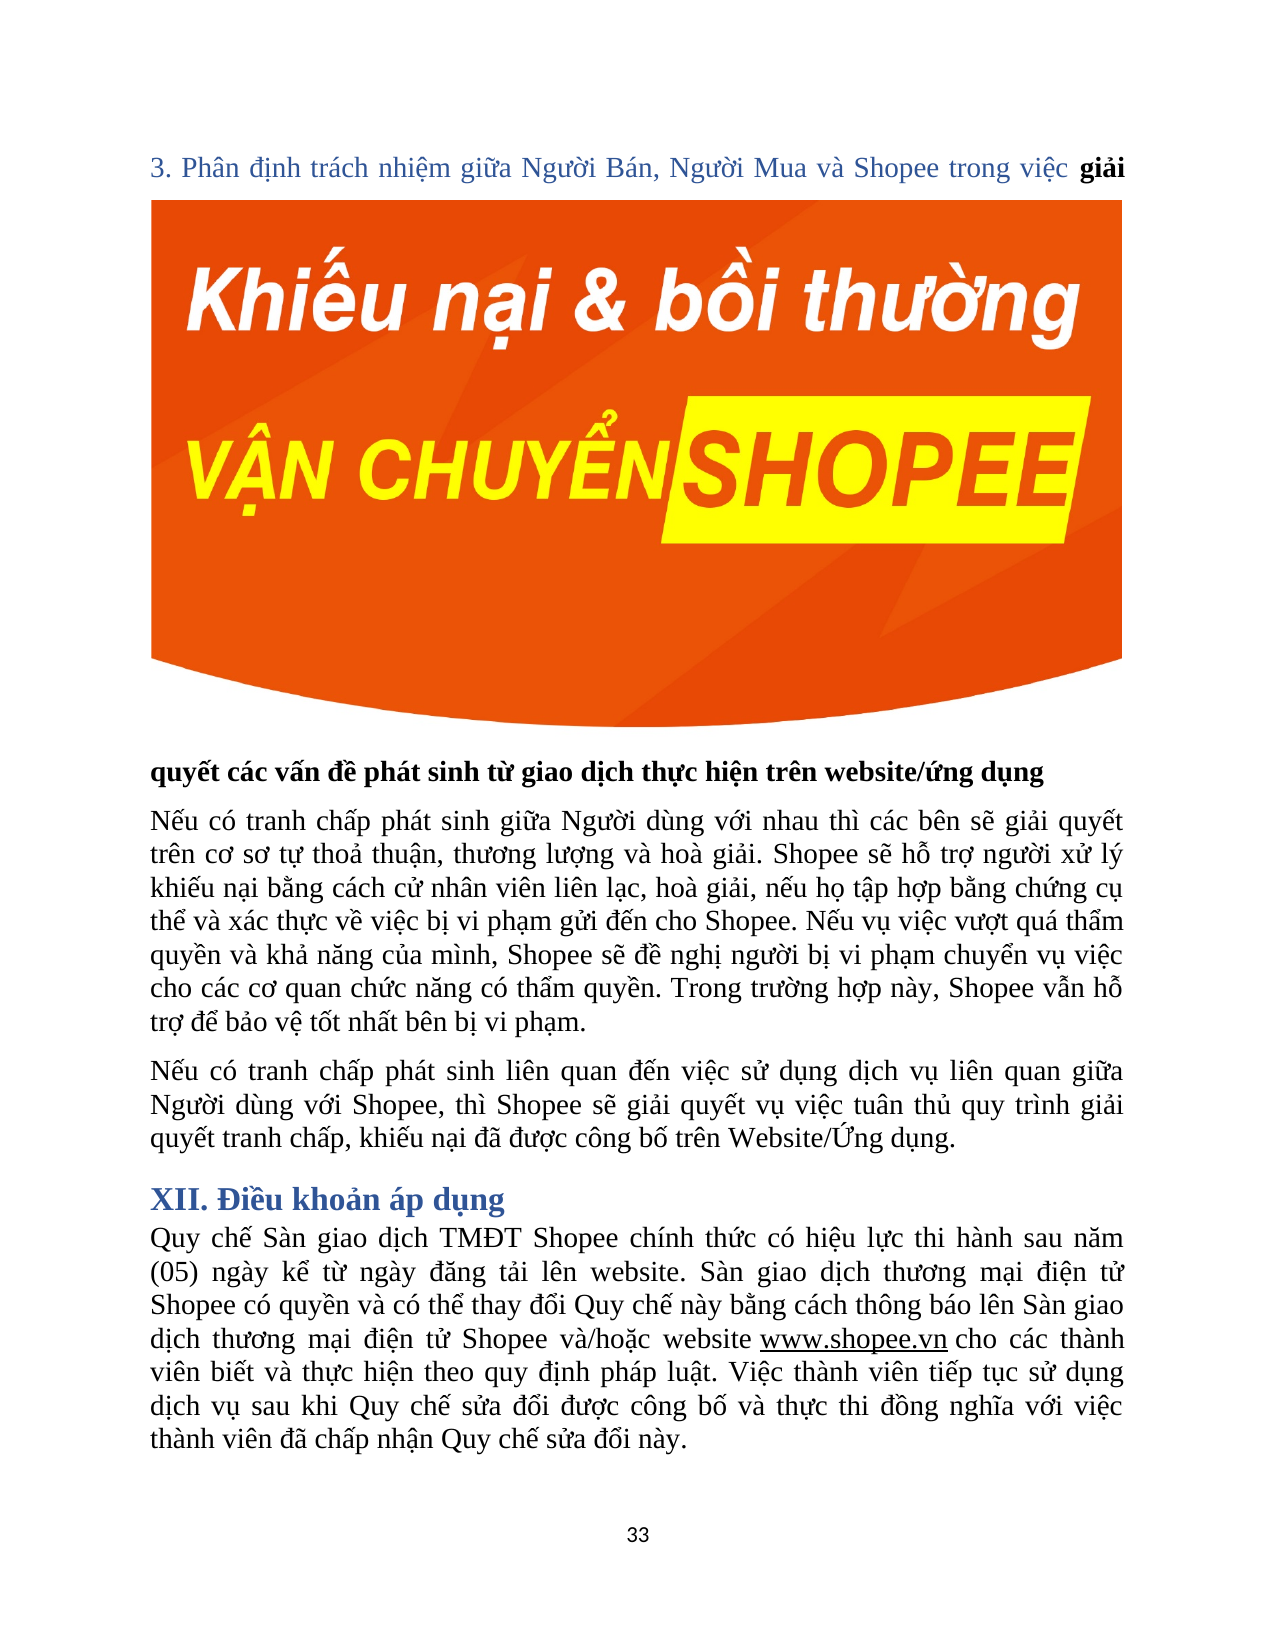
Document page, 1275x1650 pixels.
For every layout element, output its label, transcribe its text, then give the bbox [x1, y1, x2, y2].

subtitle XII. Điều khoản áp dụng [150, 1179, 1125, 1217]
picture [150, 200, 1121, 744]
text Quy chế Sàn giao dịch TMĐT Shopee chính thức có hiệu lực thi hành sau năm (05) ngày kể từ ngày đăng tải lên website. Sàn giao dịch thương mại điện tử Shopee có quyền và có thể thay đổi Quy chế này bằng cách thông báo lên Sàn giao dịch thương mại điện tử Shopee và/hoặc website www.shopee.vn cho các thành viên biết và thực hiện theo quy định pháp luật. Việc thành viên tiếp tục sử dụng dịch vụ sau khi Quy chế sửa đổi được công bố và thực thi đồng nghĩa với việc thành viên đã chấp nhận Quy chế sửa đổi này. [150, 1220, 1125, 1455]
text Nếu có tranh chấp phát sinh liên quan đến việc sử dụng dịch vụ liên quan giữa Người dùng với Shopee, thì Shopee sẽ giải quyết vụ việc tuân thủ quy trình giải quyết tranh chấp, khiếu nại đã được công bố trên Website/Ứng dụng. [150, 1053, 1125, 1154]
text Nếu có tranh chấp phát sinh giữa Người dùng với nhau thì các bên sẽ giải quyết trên cơ sơ tự thoả thuận, thương lượng và hoà giải. Shopee sẽ hỗ trợ người xử lý khiếu nại bằng cách cử nhân viên liên lạc, hoà giải, nếu họ tập hợp bằng chứng cụ thể và xác thực về việc bị vi phạm gửi đến cho Shopee. Nếu vụ việc vượt quá thẩm quyền và khả năng của mình, Shopee sẽ đề nghị người bị vi phạm chuyển vụ việc cho các cơ quan chức năng có thẩm quyền. Trong trường hợp này, Shopee vẫn hỗ trợ để bảo vệ tốt nhất bên bị vi phạm. [150, 803, 1125, 1038]
